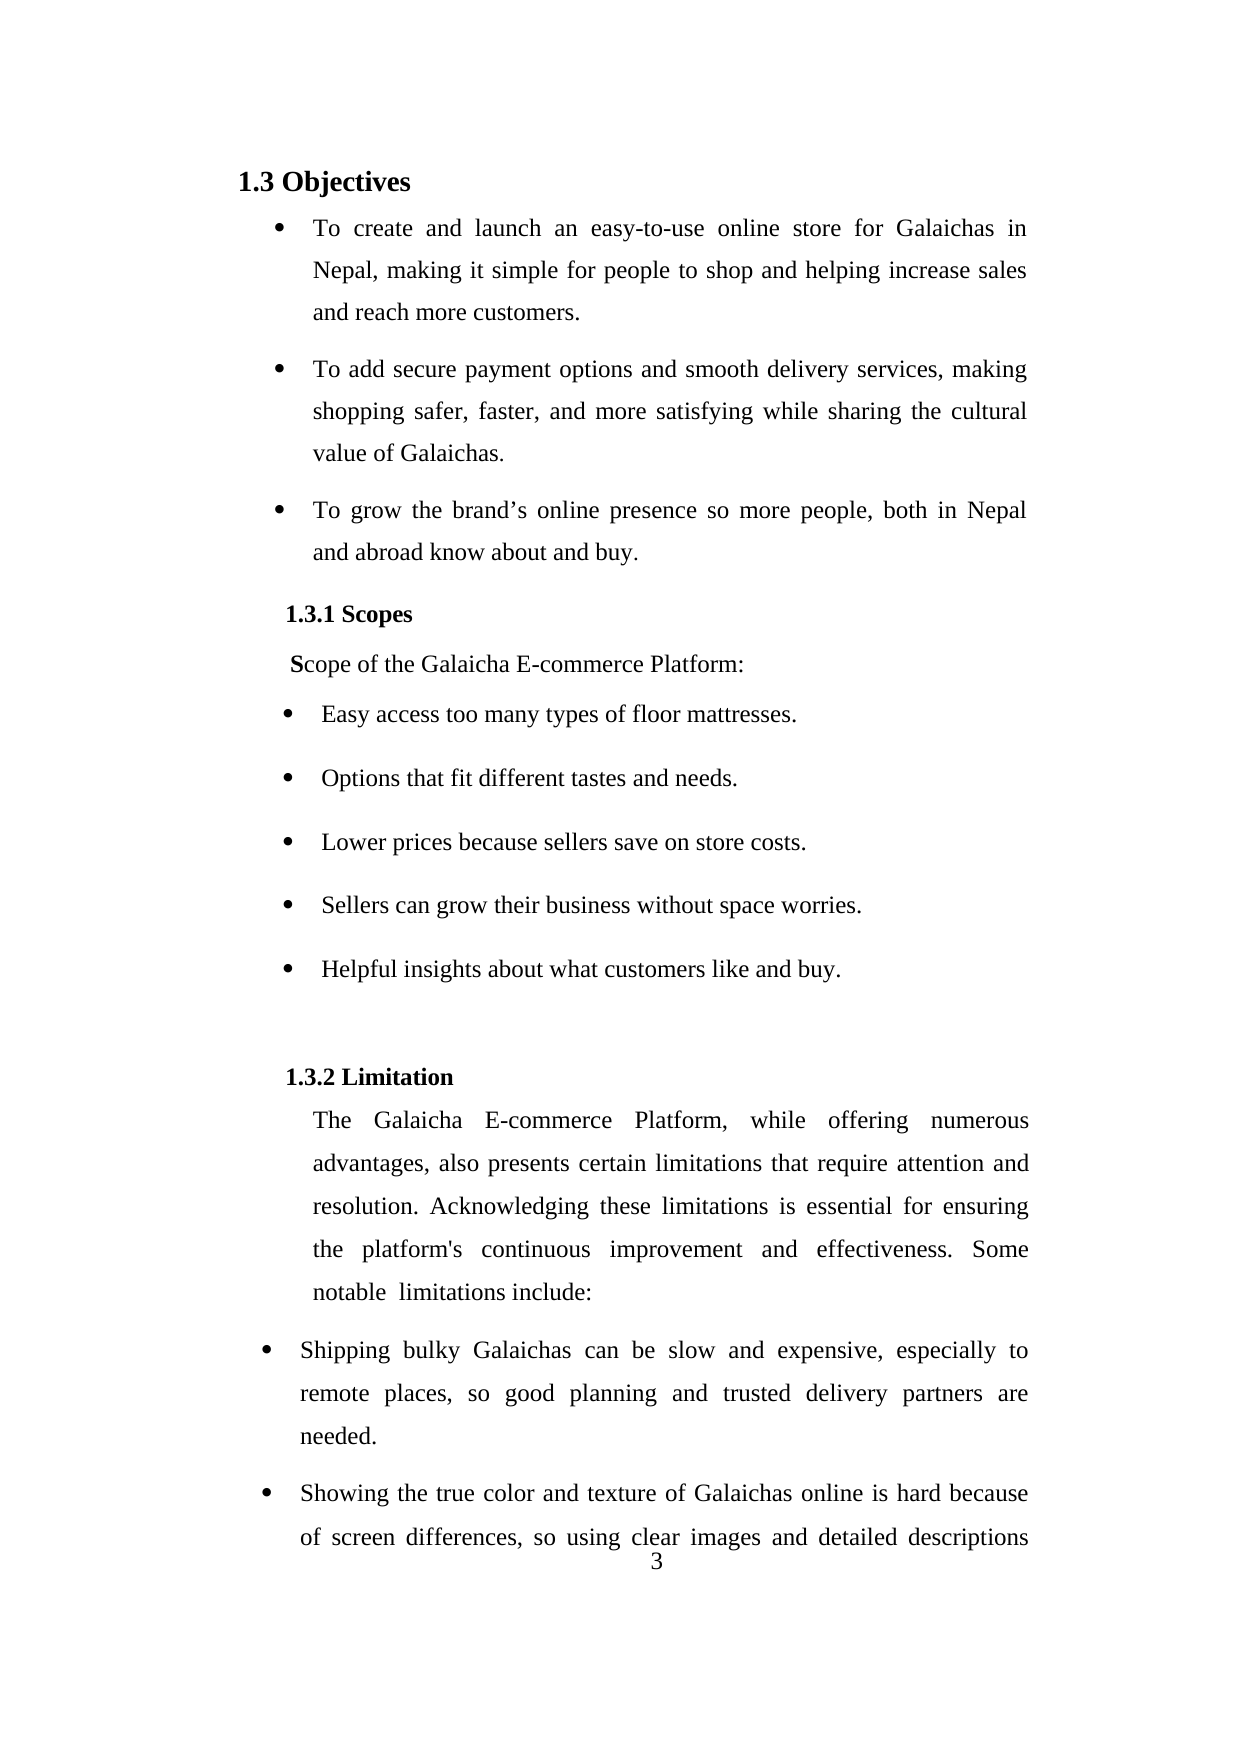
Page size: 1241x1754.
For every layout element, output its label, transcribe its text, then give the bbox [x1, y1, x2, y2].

list The Galaicha E-commerce Platform, while offering numerous advantages, also presents certain limitations that require attention and resolution. Acknowledging these limitations is essential for ensuring the platform's continuous improvement and effectiveness. Some notable limitations include: [313, 1105, 1029, 1306]
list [262, 1478, 1029, 1550]
subtitle Scope of the Galaicha E-commerce Platform: [283, 649, 1090, 678]
subtitle Lower prices because sellers save on store costs. [283, 827, 1090, 855]
subtitle Helpful insights about what customers like and buy. [283, 954, 1090, 983]
subtitle Limitation [285, 1062, 1090, 1090]
subtitle Sellers can grow their business without space worries. [283, 891, 1090, 919]
subtitle Easy access too many types of floor mattresses. [283, 699, 1090, 727]
list Shipping bulky Galaichas can be slow and expensive, especially to remote places, so good planning and trusted delivery partners are needed. [262, 1335, 1029, 1450]
list To create and launch an easy-to-use online store for Galaichas in Nepal, making it simple for people to shop and helping increase sales and reach more customers. [275, 213, 1028, 326]
subtitle Options that fit different tastes and needs. [283, 763, 1090, 791]
subtitle Scopes [285, 599, 1090, 628]
subtitle Objectives [238, 164, 1090, 198]
list To grow the brand’s online presence so more people, both in Nepal and abroad know about and buy. [275, 495, 1028, 566]
list To add secure payment options and smooth delivery services, making shopping safer, faster, and more satisfying while sharing the cultural value of Galaichas. [275, 354, 1028, 467]
